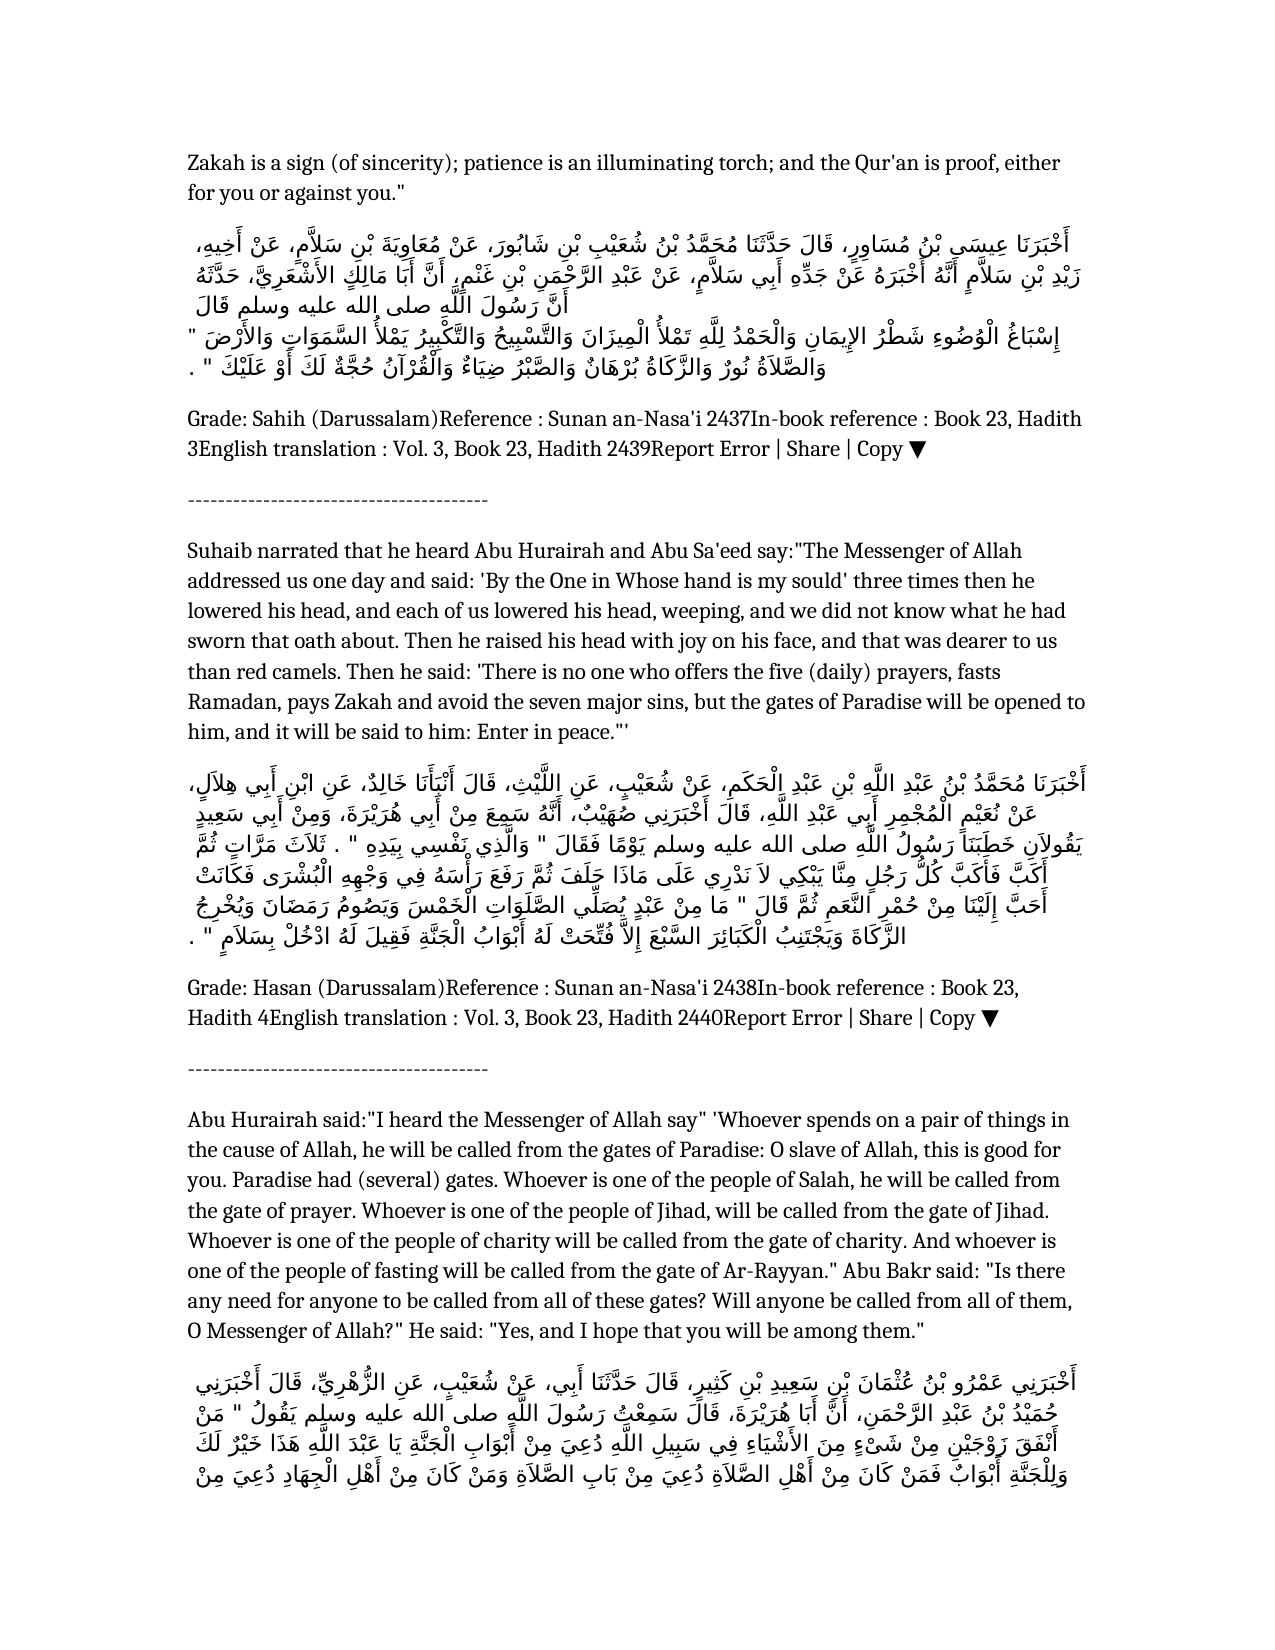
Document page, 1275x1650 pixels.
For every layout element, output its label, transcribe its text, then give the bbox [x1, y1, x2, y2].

text Grade: Sahih (Darussalam)Reference : Sunan an-Nasa'i 2437In-book reference : Book 23, Hadith 3English translation : Vol. 3, Book 23, Hadith 2439Report Error | Share | Copy ▼ [187, 405, 1087, 462]
text Suhaib narrated that he heard Abu Hurairah and Abu Sa'eed say:"The Messenger of Allah addressed us one day and said: 'By the One in Whose hand is my sould' three times then he lowered his head, and each of us lowered his head, weeping, and we did not know what he had sworn that oath about. Then he raised his head with joy on his face, and that was dearer to us than red camels. Then he said: 'There is no one who offers the five (daily) prayers, fasts Ramadan, pays Zakah and avoid the seven major sins, but the gates of Paradise will be opened to him, and it will be said to him: Enter in peace."' [187, 538, 1087, 745]
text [187, 150, 1087, 207]
text ---------------------------------------- [187, 1056, 1087, 1082]
text Abu Hurairah said:"I heard the Messenger of Allah say" 'Whoever spends on a pair of things in the cause of Allah, he will be called from the gates of Paradise: O slave of Allah, this is good for you. Paradise had (several) gates. Whoever is one of the people of Salah, he will be called from the gate of prayer. Whoever is one of the people of Jihad, will be called from the gate of Jihad. Whoever is one of the people of charity will be called from the gate of charity. And whoever is one of the people of fasting will be called from the gate of Ar-Rayyan." Abu Bakr said: "Is there any need for anyone to be called from all of these gates? Will anyone be called from all of them, O Messenger of Allah?" He said: "Yes, and I hope that you will be among them." [187, 1107, 1087, 1345]
text أَخْبَرَنَا مُحَمَّدُ بْنُ عَبْدِ اللَّهِ بْنِ عَبْدِ الْحَكَمِ، عَنْ شُعَيْبٍ، عَنِ اللَّيْثِ، قَالَ أَنْبَأَنَا خَالِدٌ، عَنِ ابْنِ أَبِي هِلاَلٍ، عَنْ نُعَيْمٍ الْمُجْمِرِ أَبِي عَبْدِ اللَّهِ، قَالَ أَخْبَرَنِي صُهَيْبٌ، أَنَّهُ سَمِعَ مِنْ أَبِي هُرَيْرَةَ، وَمِنْ أَبِي سَعِيدٍ يَقُولاَنِ خَطَبَنَا رَسُولُ اللَّهِ صلى الله عليه وسلم يَوْمًا فَقَالَ ‏"‏ وَالَّذِي نَفْسِي بِيَدِهِ ‏"‏ ‏.‏ ثَلاَثَ مَرَّاتٍ ثُمَّ أَكَبَّ فَأَكَبَّ كُلُّ رَجُلٍ مِنَّا يَبْكِي لاَ نَدْرِي عَلَى مَاذَا حَلَفَ ثُمَّ رَفَعَ رَأْسَهُ فِي وَجْهِهِ الْبُشْرَى فَكَانَتْ أَحَبَّ إِلَيْنَا مِنْ حُمْرِ النَّعَمِ ثُمَّ قَالَ ‏"‏ مَا مِنْ عَبْدٍ يُصَلِّي الصَّلَوَاتِ الْخَمْسَ وَيَصُومُ رَمَضَانَ وَيُخْرِجُ الزَّكَاةَ وَيَجْتَنِبُ الْكَبَائِرَ السَّبْعَ إِلاَّ فُتِّحَتْ لَهُ أَبْوَابُ الْجَنَّةِ فَقِيلَ لَهُ ادْخُلْ بِسَلاَمٍ ‏"‏ ‏.‏ [187, 770, 1087, 950]
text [187, 1369, 1087, 1488]
text Grade: Hasan (Darussalam)Reference : Sunan an-Nasa'i 2438In-book reference : Book 23, Hadith 4English translation : Vol. 3, Book 23, Hadith 2440Report Error | Share | Copy ▼ [187, 974, 1087, 1031]
text ---------------------------------------- [187, 487, 1087, 513]
text أَخْبَرَنَا عِيسَى بْنُ مُسَاوِرٍ، قَالَ حَدَّثَنَا مُحَمَّدُ بْنُ شُعَيْبِ بْنِ شَابُورَ، عَنْ مُعَاوِيَةَ بْنِ سَلاَّمٍ، عَنْ أَخِيهِ، زَيْدِ بْنِ سَلاَّمٍ أَنَّهُ أَخْبَرَهُ عَنْ جَدِّهِ أَبِي سَلاَّمٍ، عَنْ عَبْدِ الرَّحْمَنِ بْنِ غَنْمٍ، أَنَّ أَبَا مَالِكٍ الأَشْعَرِيَّ، حَدَّثَهُ أَنَّ رَسُولَ اللَّهِ صلى الله عليه وسلم قَالَ ‏ "‏ إِسْبَاغُ الْوُضُوءِ شَطْرُ الإِيمَانِ وَالْحَمْدُ لِلَّهِ تَمْلأُ الْمِيزَانَ وَالتَّسْبِيحُ وَالتَّكْبِيرُ يَمْلأُ السَّمَوَاتِ وَالأَرْضَ وَالصَّلاَةُ نُورٌ وَالزَّكَاةُ بُرْهَانٌ وَالصَّبْرُ ضِيَاءٌ وَالْقُرْآنُ حُجَّةٌ لَكَ أَوْ عَلَيْكَ ‏"‏ ‏.‏ [187, 231, 1087, 381]
